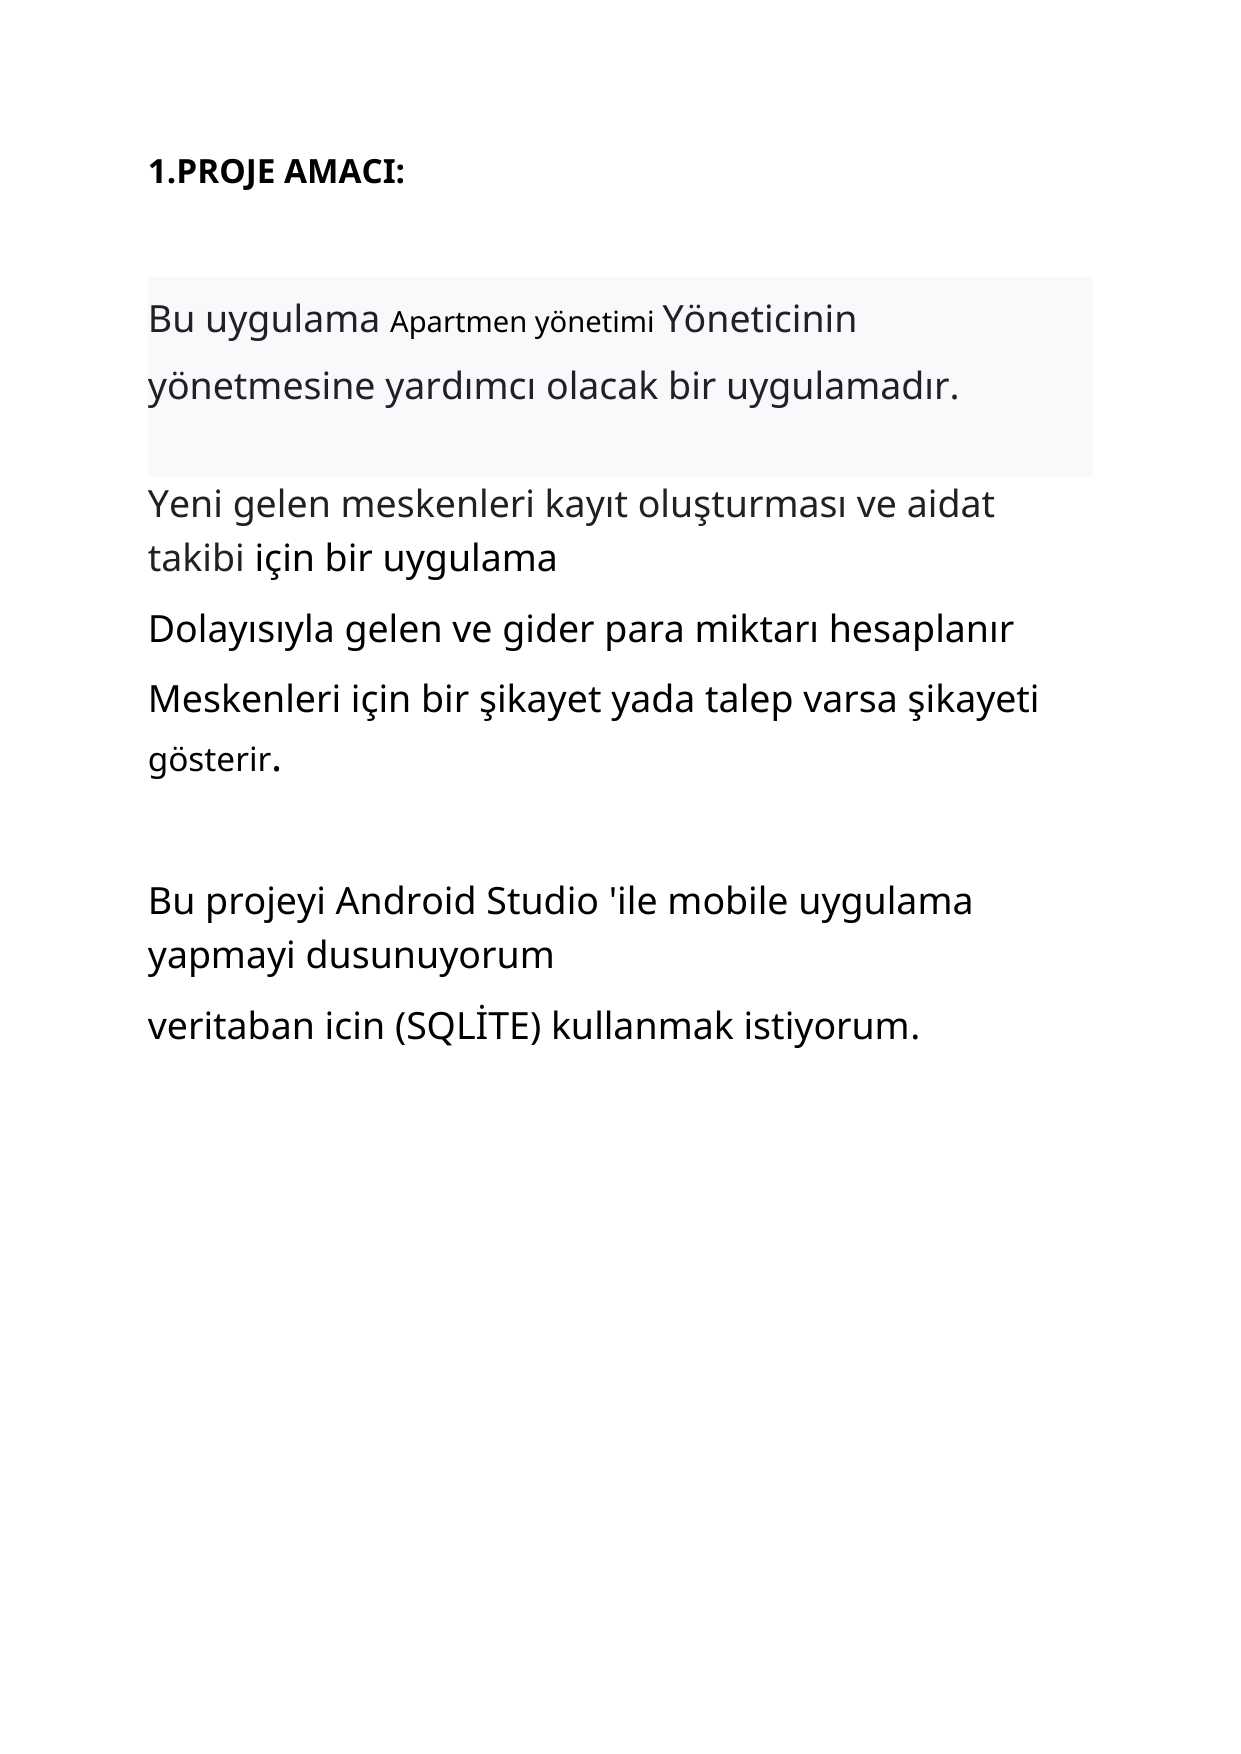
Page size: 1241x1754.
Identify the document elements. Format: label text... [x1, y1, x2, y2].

text Yeni gelen meskenleri kayıt oluşturması ve aidat takibi için bir uygulama [148, 477, 1093, 582]
text Bu projeyi Android Studio 'ile mobile uygulama yapmayi dusunuyorum [148, 874, 1093, 980]
text Meskenleri için bir şikayet yada talep varsa şikayeti gösterir. [148, 673, 1093, 784]
text Dolayısıyla gelen ve gider para miktarı hesaplanır [148, 602, 1093, 653]
text Bu uygulama Apartmen yönetimi Yöneticinin yönetmesine yardımcı olacak bir uygulamadır. [148, 277, 1093, 411]
text 1.PROJE AMACI: [148, 148, 1093, 193]
text veritaban icin (SQLİTE) kullanmak istiyorum. [148, 999, 1093, 1050]
